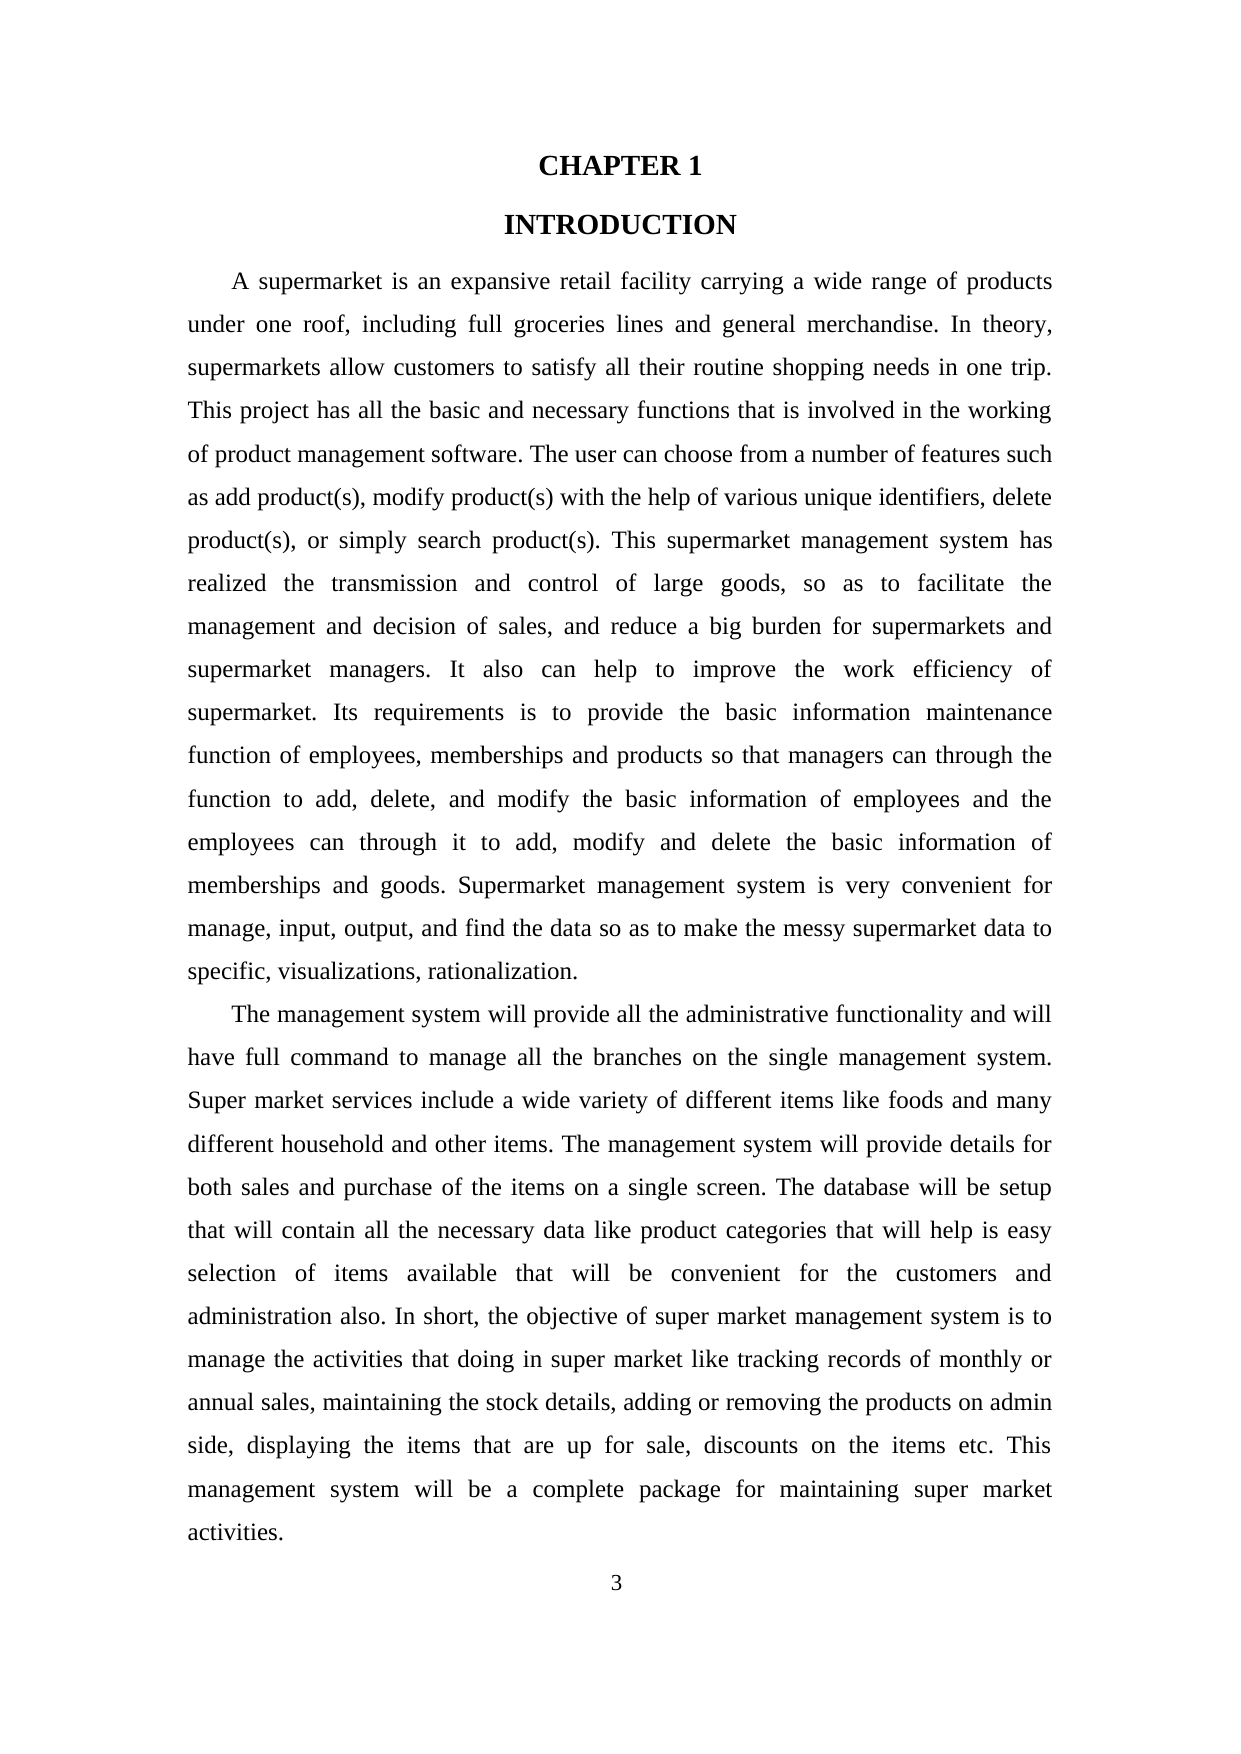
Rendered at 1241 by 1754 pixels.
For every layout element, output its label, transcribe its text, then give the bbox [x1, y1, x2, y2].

text A supermarket is an expansive retail facility carrying a wide range of products under one roof, including full groceries lines and general merchandise. In theory, supermarkets allow customers to satisfy all their routine shopping needs in one trip. This project has all the basic and necessary functions that is involved in the working of product management software. The user can choose from a number of features such as add product(s), modify product(s) with the help of various unique identifiers, delete product(s), or simply search product(s). This supermarket management system has realized the transmission and control of large goods, so as to facilitate the management and decision of sales, and reduce a big burden for supermarkets and supermarket managers. It also can help to improve the work efficiency of supermarket. Its requirements is to provide the basic information maintenance function of employees, memberships and products so that managers can through the function to add, delete, and modify the basic information of employees and the employees can through it to add, modify and delete the basic information of memberships and goods. Supermarket management system is very convenient for manage, input, output, and find the data so as to make the messy supermarket data to specific, visualizations, rationalization. [187, 266, 1053, 985]
subtitle CHAPTER 1 INTRODUCTION [481, 148, 759, 241]
text The management system will provide all the administrative functionality and will have full command to manage all the branches on the single management system. Super market services include a wide variety of different items like foods and many different household and other items. The management system will provide details for both sales and purchase of the items on a single screen. The database will be setup that will contain all the necessary data like product categories that will help is easy selection of items available that will be convenient for the customers and administration also. In short, the objective of super market management system is to manage the activities that doing in super market like tracking records of monthly or annual sales, maintaining the stock details, adding or removing the products on admin side, displaying the items that are up for sale, discounts on the items etc. This management system will be a complete package for maintaining super market activities. [187, 999, 1053, 1546]
